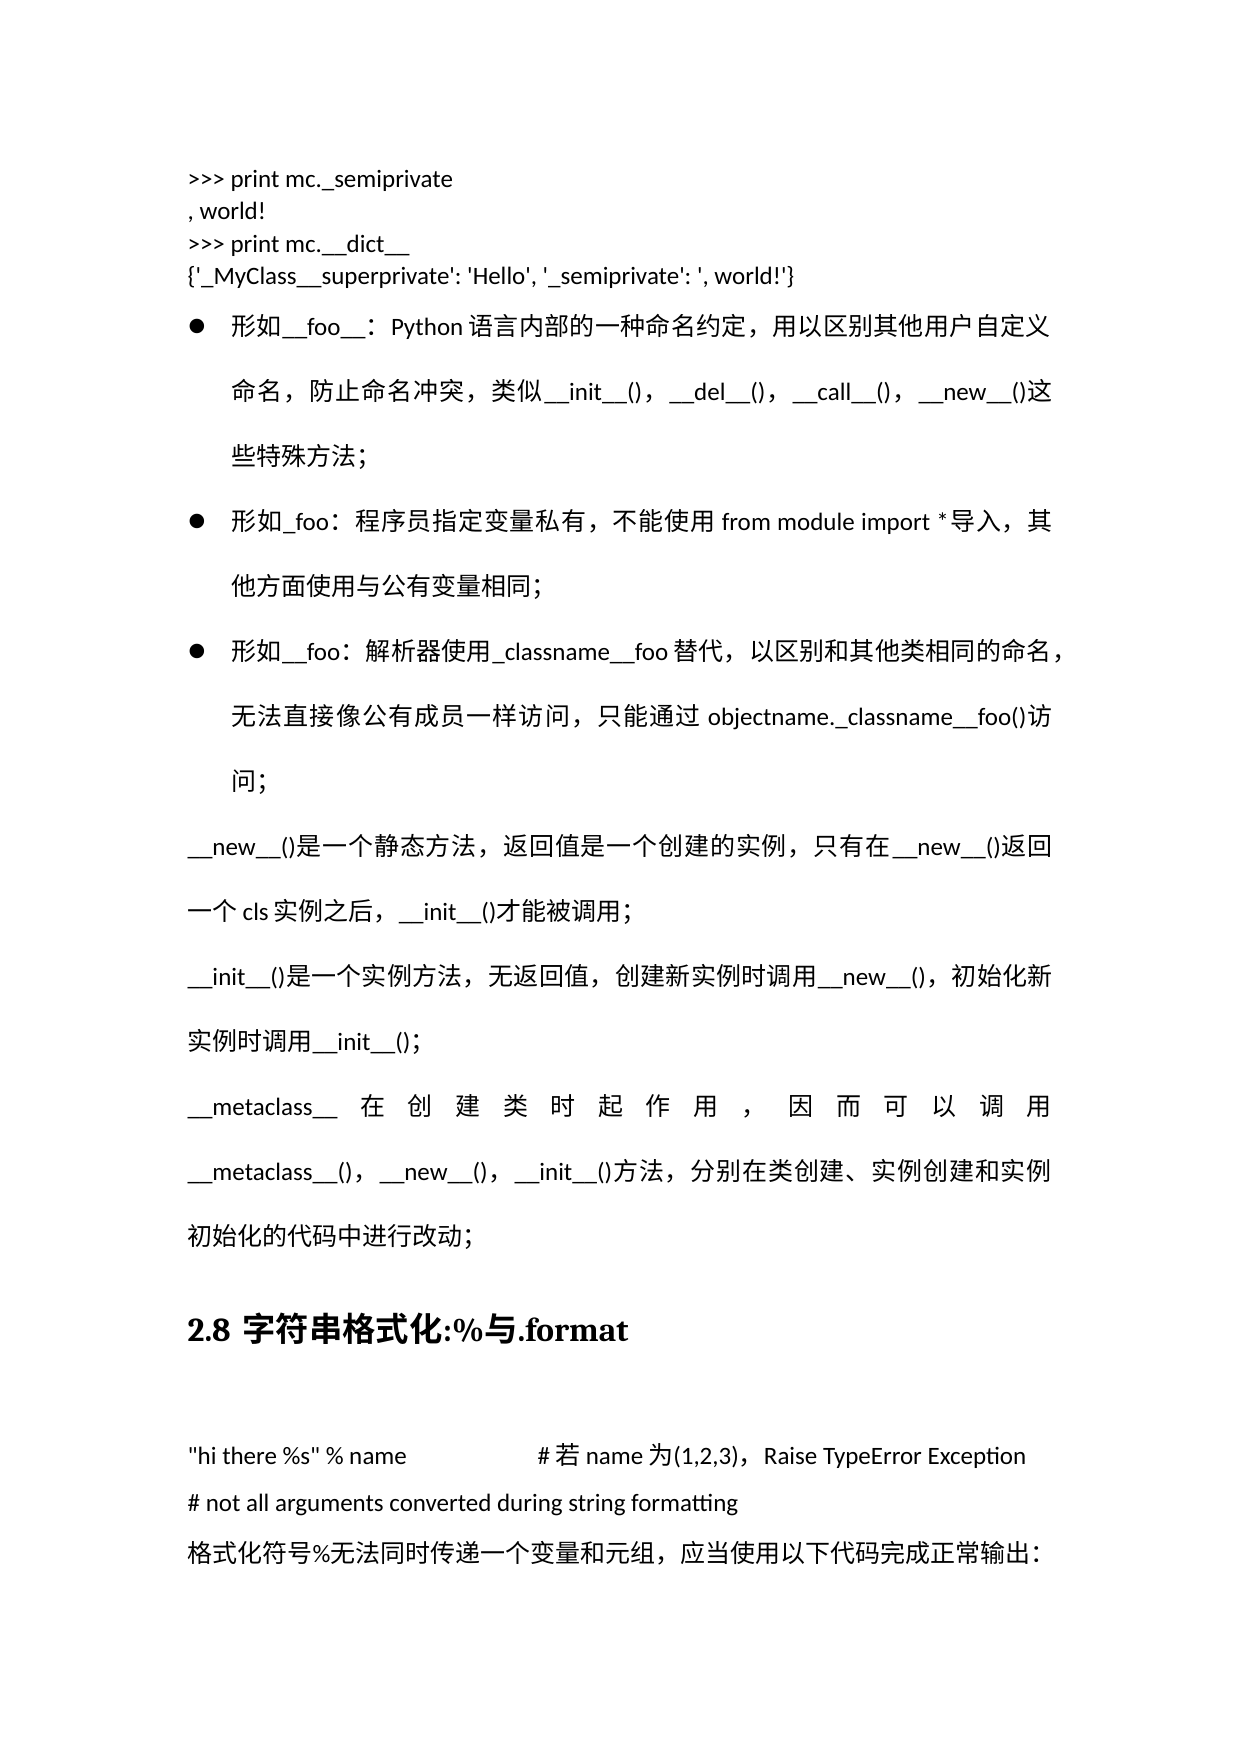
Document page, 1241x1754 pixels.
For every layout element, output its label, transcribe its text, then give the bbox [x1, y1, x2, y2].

text "hi there %s" % name # 若name为(1,2,3)，Raise TypeError Exception [187, 1421, 1053, 1486]
list 形如__foo__：Python语言内部的一种命名约定，用以区别其他用户自定义命名，防止命名冲突，类似__init__()，__del__()，__call__()，__new__()这些特殊方法； [187, 292, 1053, 487]
text __init__()是一个实例方法，无返回值，创建新实例时调用__new__()，初始化新实例时调用__init__()； [187, 942, 1053, 1072]
text 格式化符号%无法同时传递一个变量和元组，应当使用以下代码完成正常输出： [187, 1519, 1053, 1584]
text __metaclass__在创建类时起作用，因而可以调用__metaclass__()，__new__()，__init__()方法，分别在类创建、实例创建和实例初始化的代码中进行改动； [187, 1072, 1053, 1267]
list 形如_foo：程序员指定变量私有，不能使用from module import *导入，其他方面使用与公有变量相同； [187, 487, 1053, 617]
list 形如__foo：解析器使用_classname__foo替代，以区别和其他类相同的命名，无法直接像公有成员一样访问，只能通过objectname._classname__foo()访问； [187, 617, 1053, 812]
text __new__()是一个静态方法，返回值是一个创建的实例，只有在__new__()返回一个cls实例之后，__init__()才能被调用； [187, 812, 1053, 942]
text # not all arguments converted during string formatting [187, 1486, 1053, 1519]
text >>> print mc._semiprivate [187, 162, 1053, 194]
subtitle 字符串格式化:%与.format [187, 1294, 1053, 1359]
text >>> print mc.__dict__ [187, 227, 1053, 259]
text , world! [187, 194, 1053, 227]
text {'_MyClass__superprivate': 'Hello', '_semiprivate': ', world!'} [187, 259, 1053, 292]
